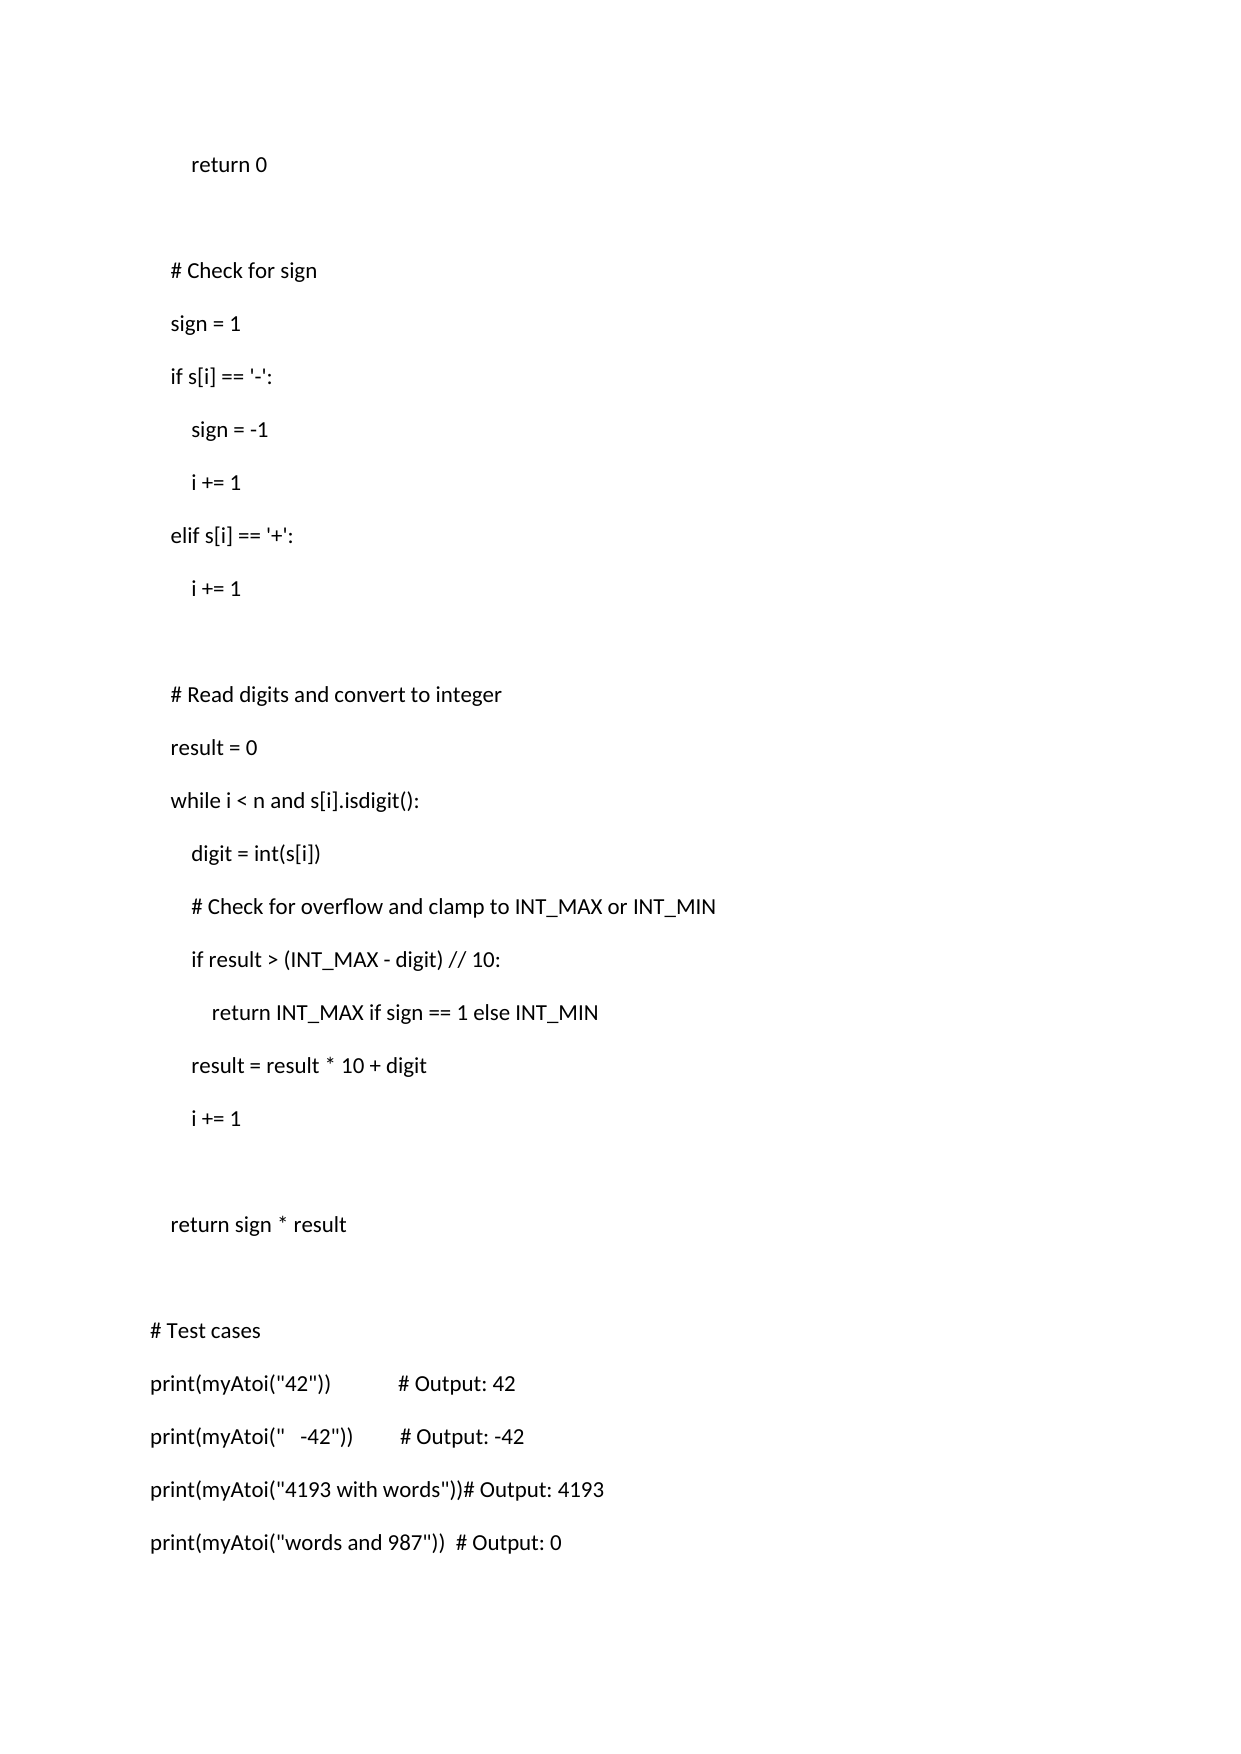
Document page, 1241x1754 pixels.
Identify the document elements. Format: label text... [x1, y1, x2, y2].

text i += 1 [150, 574, 1090, 602]
text while i < n and s[i].isdigit(): [150, 786, 1090, 814]
text if result > (INT_MAX - digit) // 10: [150, 945, 1090, 973]
text sign = -1 [150, 415, 1090, 443]
text result = result * 10 + digit [150, 1051, 1090, 1079]
text # Check for overflow and clamp to INT_MAX or INT_MIN [150, 892, 1090, 920]
text print(myAtoi("4193 with words"))# Output: 4193 [150, 1476, 1090, 1503]
text digit = int(s[i]) [150, 839, 1090, 867]
text i += 1 [150, 1104, 1090, 1132]
text result = 0 [150, 733, 1090, 761]
text print(myAtoi(" -42")) # Output: -42 [150, 1422, 1090, 1451]
text print(myAtoi("words and 987")) # Output: 0 [150, 1528, 1090, 1557]
text i += 1 [150, 468, 1090, 496]
text elif s[i] == '+': [150, 521, 1090, 549]
text # Test cases [150, 1316, 1090, 1344]
text print(myAtoi("42")) # Output: 42 [150, 1369, 1090, 1397]
text return 0 [150, 150, 1090, 178]
text return INT_MAX if sign == 1 else INT_MIN [150, 998, 1090, 1026]
text if s[i] == '-': [150, 362, 1090, 390]
text # Check for sign [150, 256, 1090, 284]
text # Read digits and convert to integer [150, 680, 1090, 708]
text sign = 1 [150, 309, 1090, 337]
text return sign * result [150, 1210, 1090, 1238]
